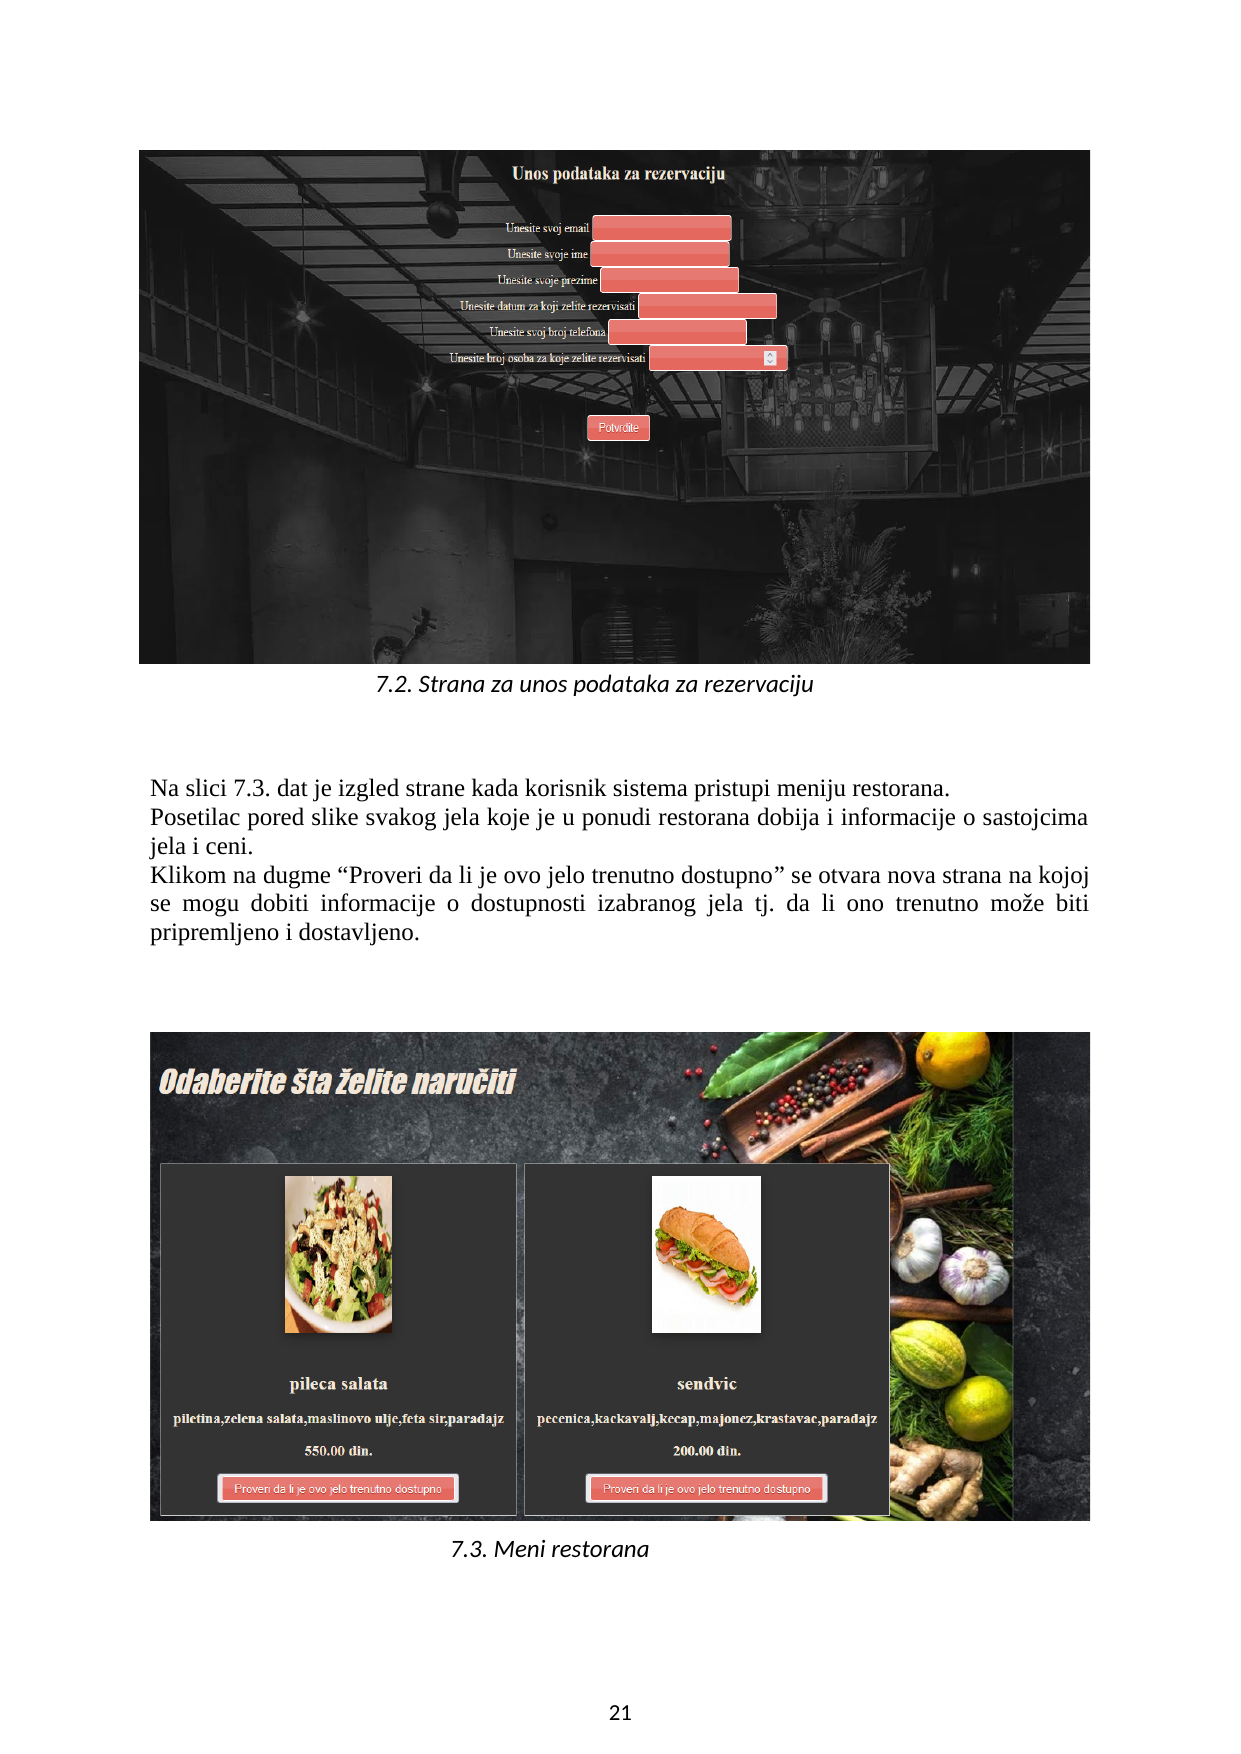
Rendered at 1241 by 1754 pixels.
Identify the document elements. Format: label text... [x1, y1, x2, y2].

text Posetilac pored slike svakog jela koje je u ponudi restorana dobija i informacije o sastojcima jela i ceni. [150, 802, 1090, 860]
picture [139, 150, 1091, 664]
text 7.2. Strana za unos podataka za rezervaciju [300, 664, 1090, 699]
picture [150, 1032, 1091, 1521]
text 7.3. Meni restorana [375, 1533, 1090, 1563]
text Na slici 7.3. dat je izgled strane kada korisnik sistema pristupi meniju restorana. [150, 773, 1090, 802]
text Klikom na dugme “Proveri da li je ovo jelo trenutno dostupno” se otvara nova strana na kojoj se mogu dobiti informacije o dostupnosti izabranog jela tj. da li ono trenutno može biti pripremljeno i dostavljeno. [150, 860, 1090, 946]
